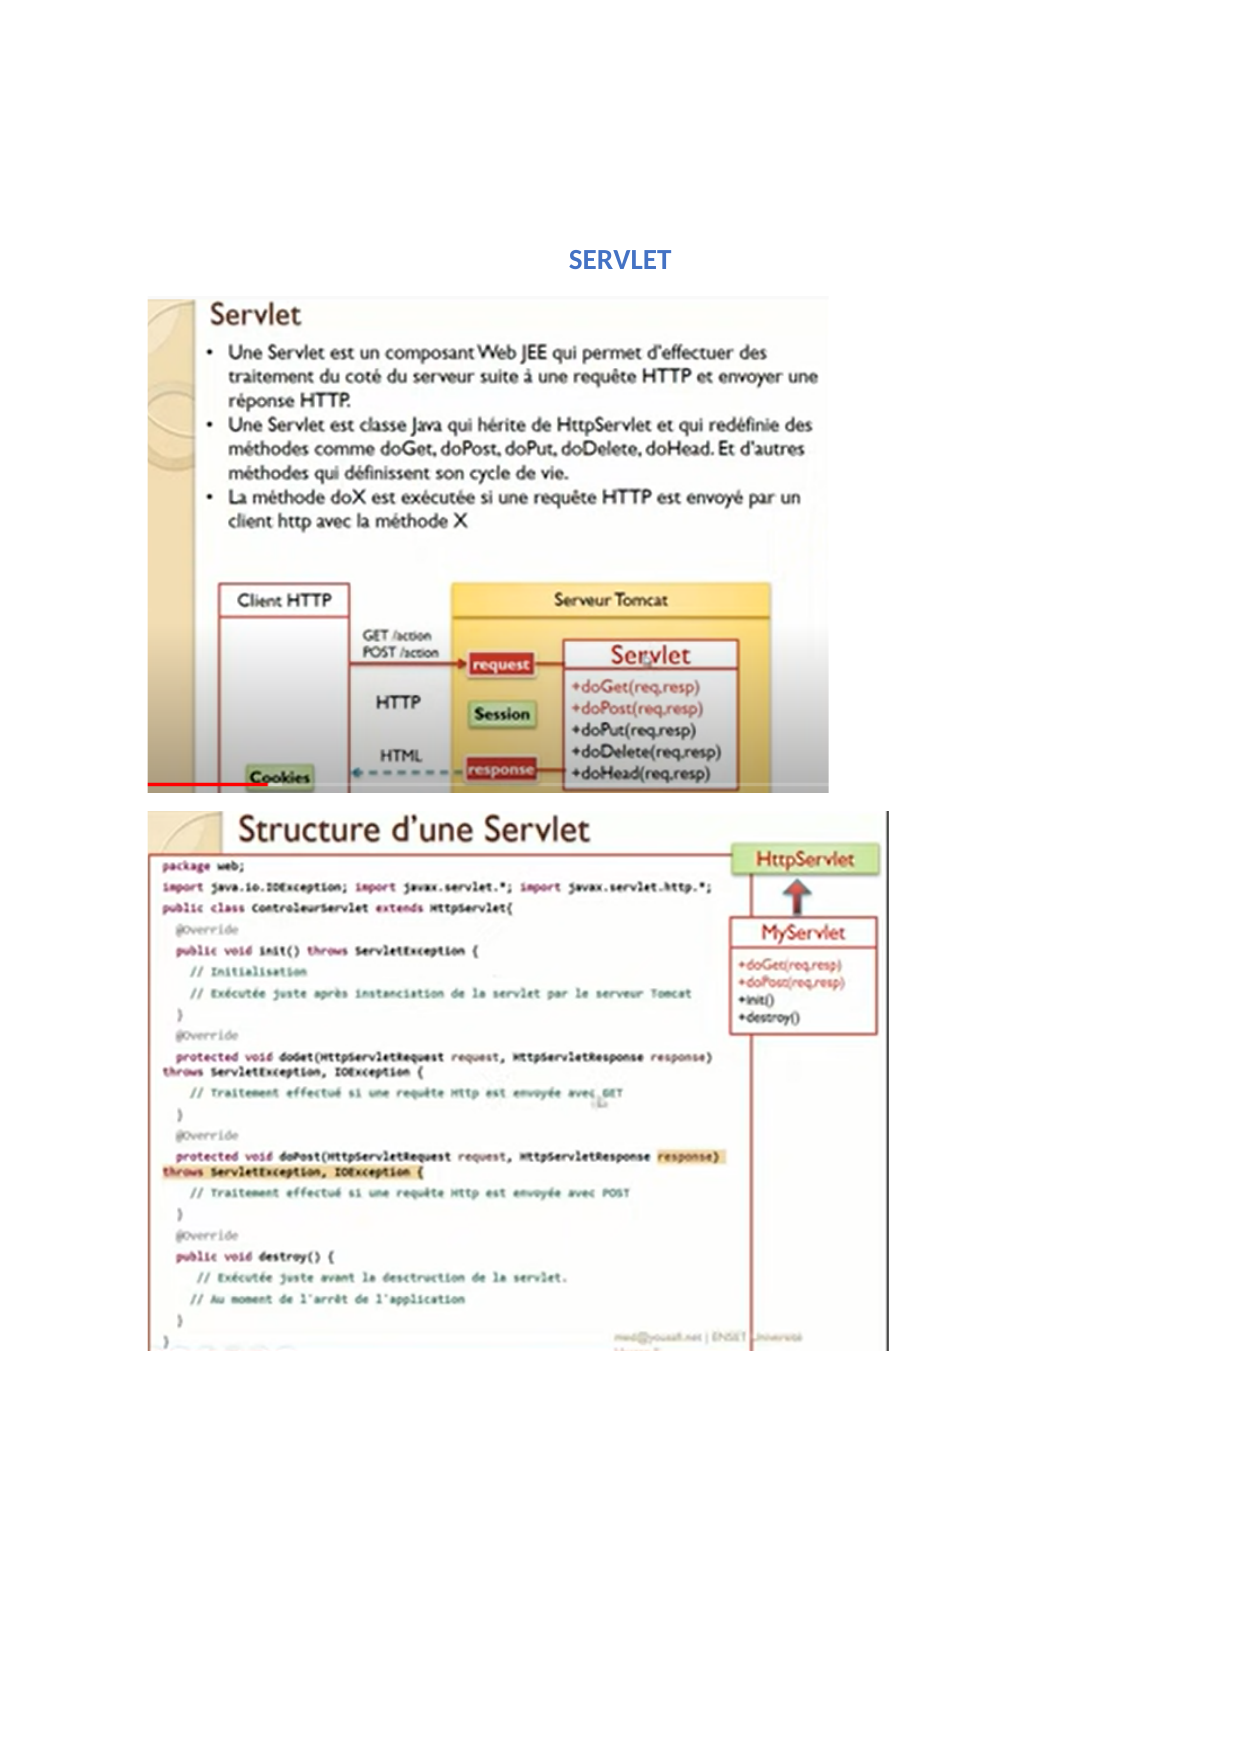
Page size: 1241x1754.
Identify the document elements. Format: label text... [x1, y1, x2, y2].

text SERVLET [148, 241, 1093, 277]
picture [147, 296, 829, 793]
picture [147, 811, 889, 1351]
